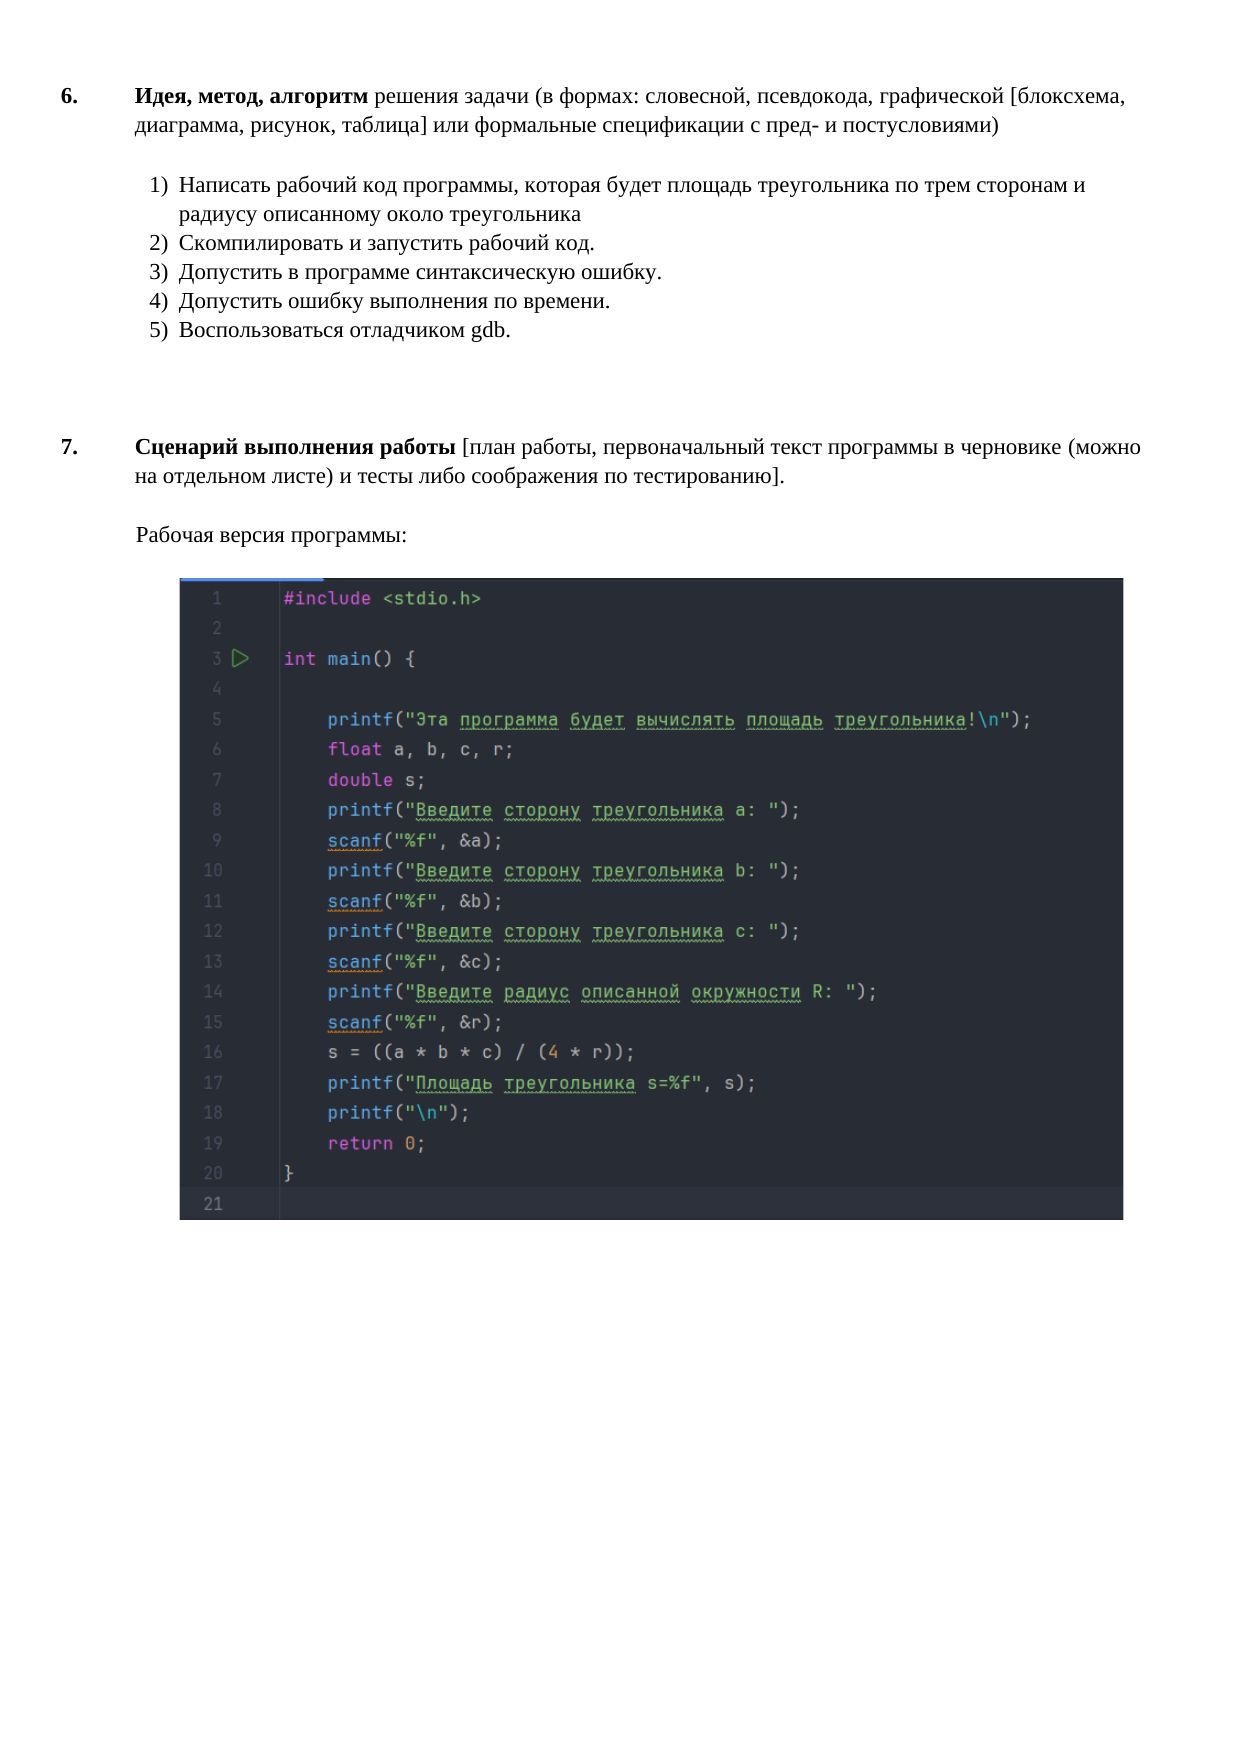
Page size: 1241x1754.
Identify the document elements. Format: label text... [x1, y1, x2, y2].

list Допустить ошибку выполнения по времени. [149, 287, 1167, 314]
picture [179, 578, 1124, 1220]
list Допустить в программе синтаксическую ошибку. [149, 258, 1167, 284]
text Рабочая версия программы: [61, 521, 1167, 548]
list Идея, метод, алгоритм решения задачи (в формах: словесной, псевдокода, графической [блоксхема, диаграмма, рисунок, таблица] или формальные спецификации с пред- и постусловиями) [61, 82, 1167, 138]
list Скомпилировать и запустить рабочий код. [149, 229, 1167, 255]
list Сценарий выполнения работы [план работы, первоначальный текст программы в черновике (можно на отдельном листе) и тесты либо соображения по тестированию]. [61, 433, 1167, 488]
list Написать рабочий код программы, которая будет площадь треугольника по трем сторонам и радиусу описанному около треугольника [149, 171, 1167, 226]
list Воспользоваться отладчиком gdb. [149, 316, 1167, 343]
